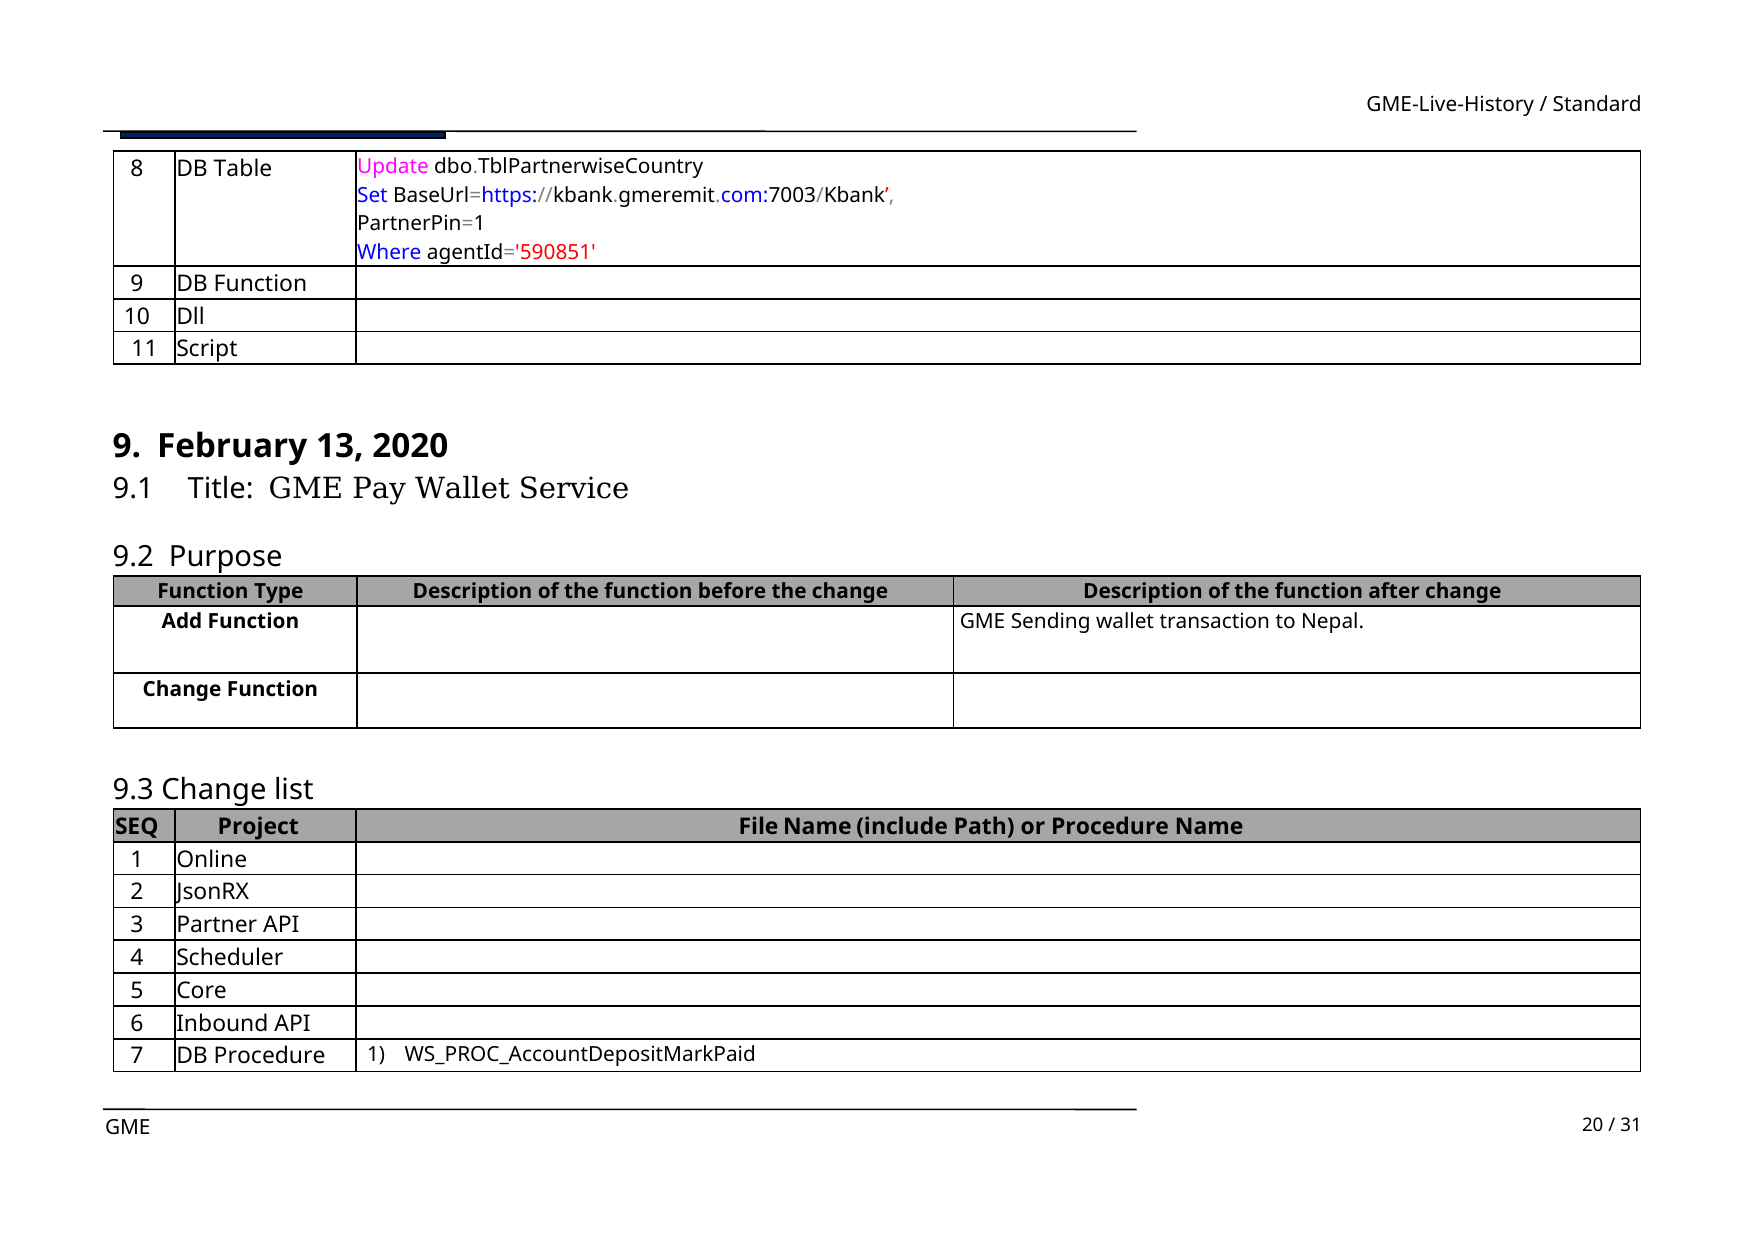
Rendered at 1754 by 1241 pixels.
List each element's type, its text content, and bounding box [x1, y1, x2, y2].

table_cell [357, 908, 1640, 939]
table_cell DB Function [176, 267, 355, 298]
table_header SEQ [114, 810, 174, 841]
table_cell 9 [114, 267, 174, 298]
table_cell [358, 607, 953, 672]
table_cell 8 [114, 152, 174, 265]
table_cell [357, 875, 1640, 907]
table_cell DB Table [176, 152, 355, 265]
table_cell [357, 843, 1640, 874]
subtitle 9.3 Change list [112, 768, 1641, 808]
table_cell Partner API [176, 908, 355, 939]
table_cell 10 [114, 300, 174, 331]
table_header Function Type [114, 577, 356, 605]
table_cell [357, 941, 1640, 972]
subtitle 9.2 Purpose [112, 535, 1641, 575]
table_header Project [176, 810, 355, 841]
table_header File Name (include Path) or Procedure Name [357, 810, 1640, 841]
table_cell [357, 267, 1640, 298]
table_cell Update dbo.TblPartnerwiseCountry Set BaseUrl=https://kbank.gmeremit.com:7003/Kbank’, PartnerPin=1 Where agentId='590851' [357, 152, 1640, 265]
table_cell [357, 300, 1640, 331]
table_cell 11 [114, 332, 174, 363]
table_header Description of the function before the change [358, 577, 953, 605]
table_cell Dll [176, 300, 355, 331]
table_cell 4 [114, 941, 174, 972]
table_cell 7 [114, 1040, 174, 1071]
subtitle February 13, 2020 [112, 422, 1641, 467]
table_cell [357, 332, 1640, 363]
table_cell Script [176, 332, 355, 363]
table_cell Add Function [114, 607, 356, 672]
table_cell 3 [114, 908, 174, 939]
table_cell DB Procedure [176, 1040, 355, 1071]
table_cell [954, 674, 1640, 727]
table_cell [357, 1007, 1640, 1038]
table_cell 1 [114, 843, 174, 874]
table_cell 2 [114, 875, 174, 907]
table_cell 5 [114, 974, 174, 1005]
table_cell JsonRX [176, 875, 355, 907]
table_cell 6 [114, 1007, 174, 1038]
table_cell Core [176, 974, 355, 1005]
table_cell [357, 974, 1640, 1005]
table_cell Inbound API [176, 1007, 355, 1038]
table_header Description of the function after change [954, 577, 1640, 605]
table_cell [358, 674, 953, 727]
table_cell Change Function [114, 674, 356, 727]
table_cell GME Sending wallet transaction to Nepal. [954, 607, 1640, 672]
table_cell Scheduler [176, 941, 355, 972]
table_cell Online [176, 843, 355, 874]
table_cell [357, 1040, 1640, 1071]
subtitle Title: GME Pay Wallet Service [112, 467, 1641, 507]
